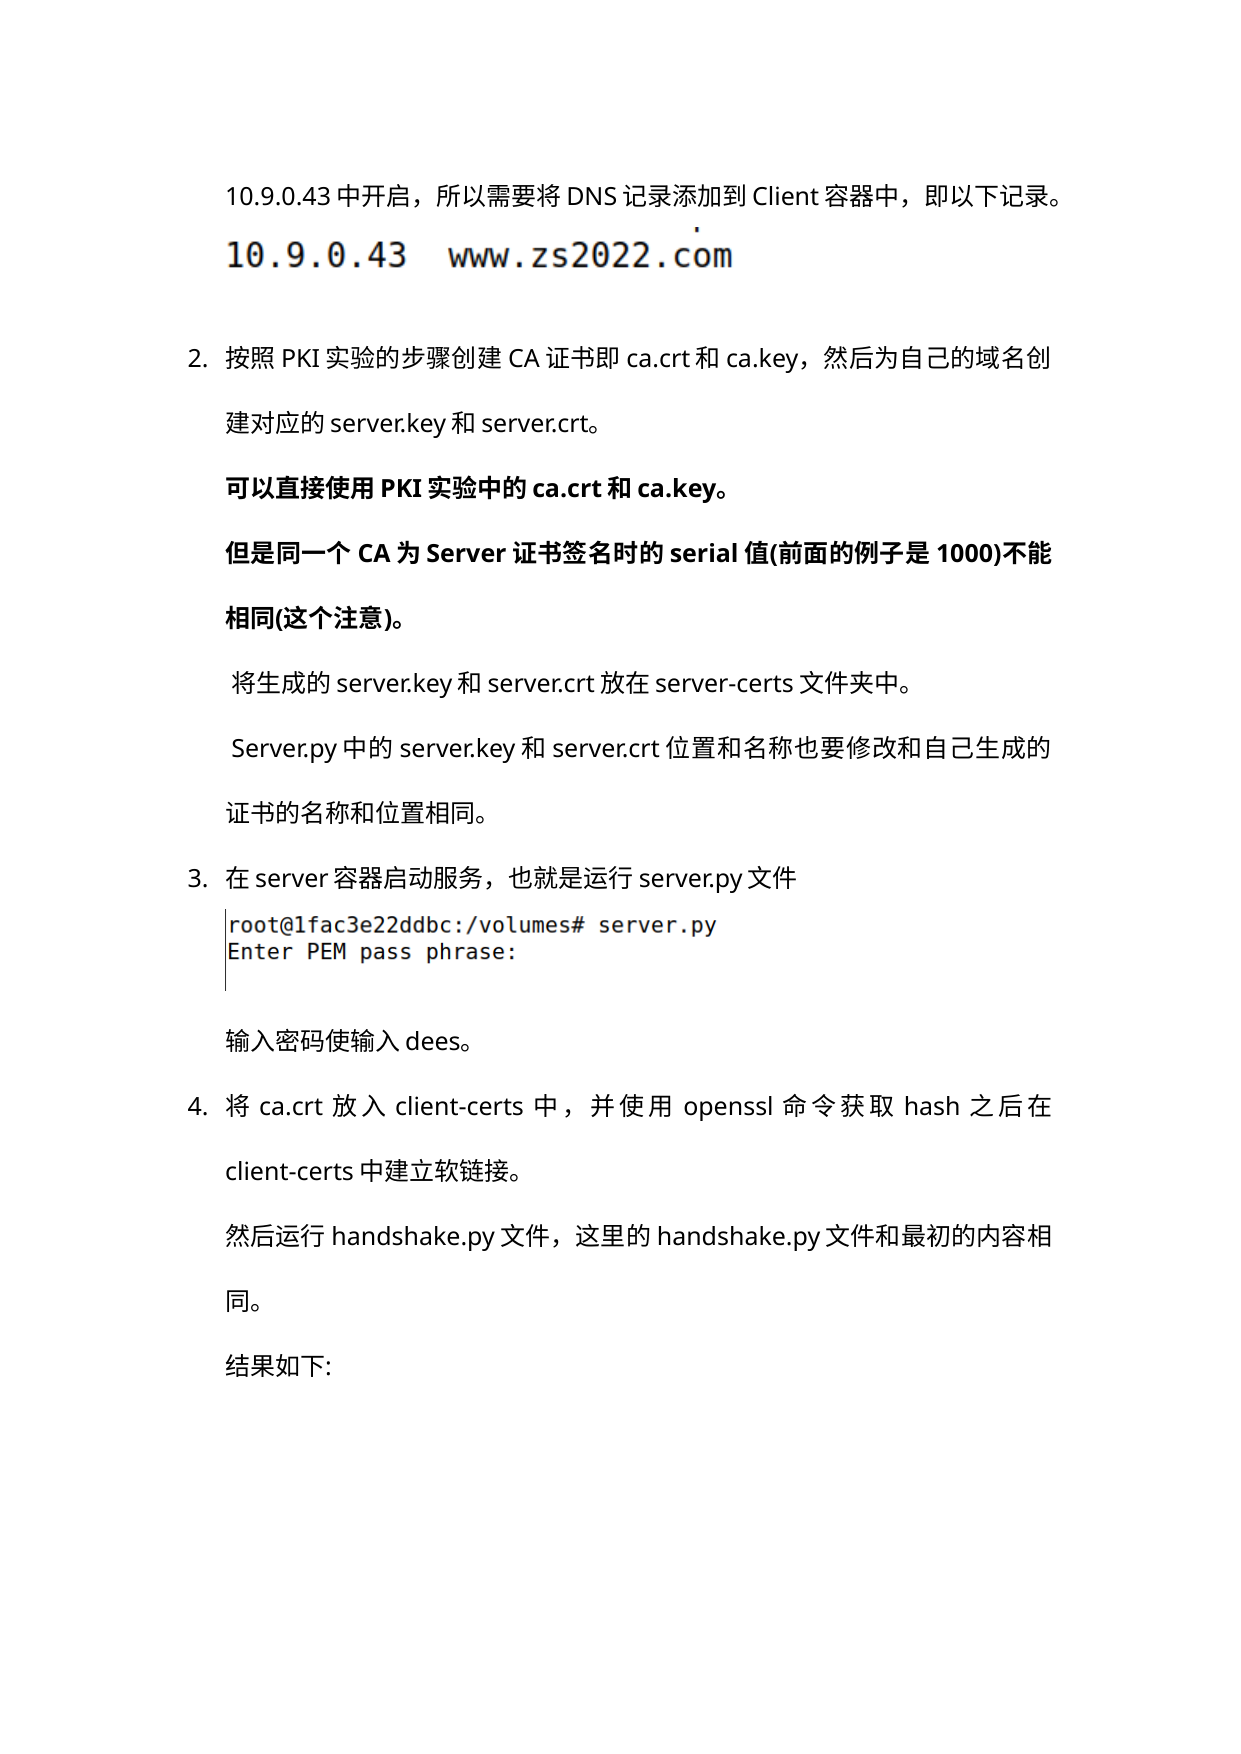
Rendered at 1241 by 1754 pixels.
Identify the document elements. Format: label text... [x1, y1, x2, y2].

list 但是同一个CA为Server证书签名时的serial值(前面的例子是1000)不能相同(这个注意)。 [225, 519, 1053, 649]
list 结果如下: [225, 1332, 1053, 1397]
list 在server容器启动服务，也就是运行server.py文件 [187, 844, 1053, 909]
list 按照PKI实验的步骤创建CA证书即ca.crt和ca.key，然后为自己的域名创建对应的server.key和server.crt。 [187, 324, 1053, 454]
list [187, 162, 1053, 227]
picture [225, 227, 841, 293]
list 输入密码使输入dees。 [225, 1007, 1053, 1072]
list 可以直接使用PKI实验中的ca.crt和ca.key。 [225, 454, 1053, 519]
list 将ca.crt放入client-certs中，并使用openssl命令获取hash之后在client-certs中建立软链接。 [187, 1072, 1053, 1202]
picture [225, 909, 1091, 991]
text Server.py中的server.key和server.crt位置和名称也要修改和自己生成的证书的名称和位置相同。 [225, 714, 1053, 844]
text 将生成的server.key和server.crt放在server-certs文件夹中。 [187, 649, 1053, 714]
list 然后运行handshake.py文件，这里的handshake.py文件和最初的内容相同。 [225, 1202, 1053, 1332]
